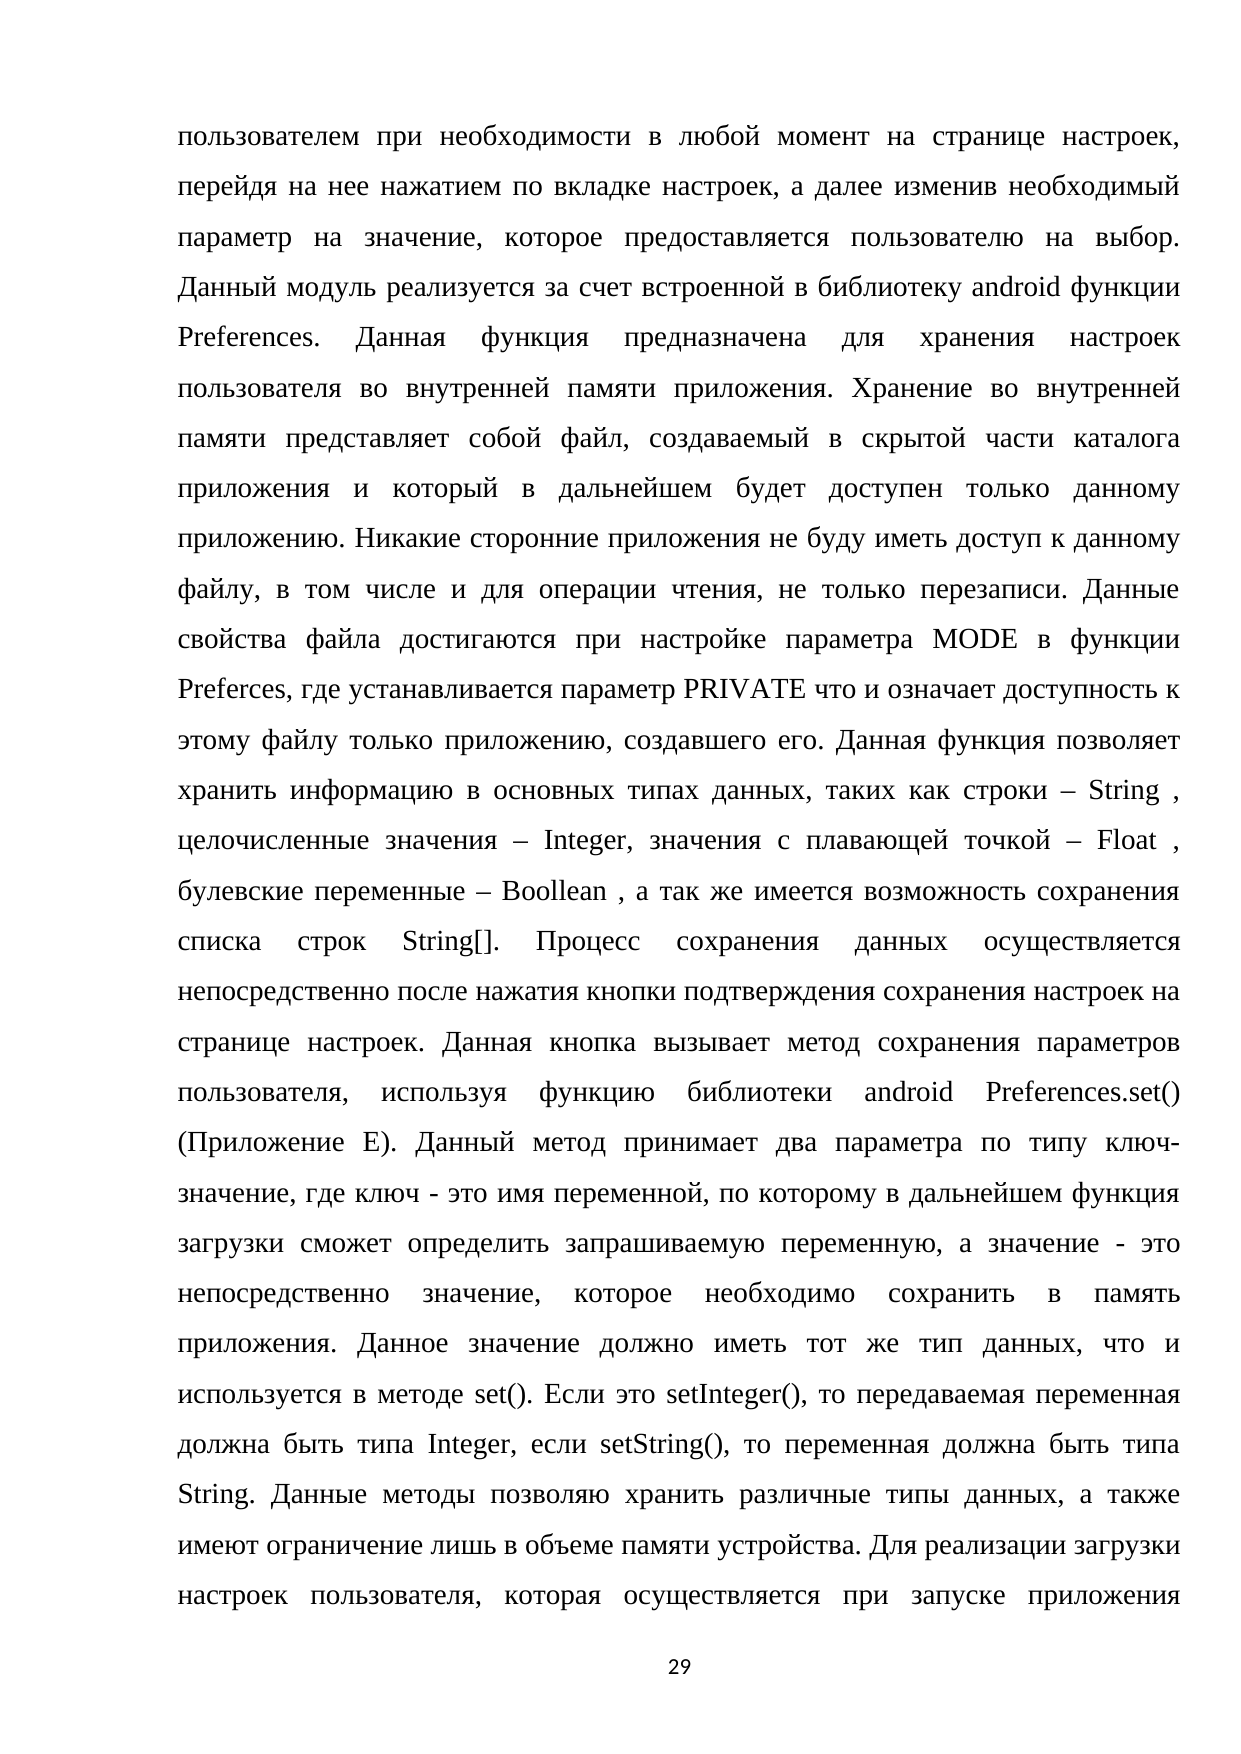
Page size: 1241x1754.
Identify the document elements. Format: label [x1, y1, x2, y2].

text [177, 118, 1181, 1611]
